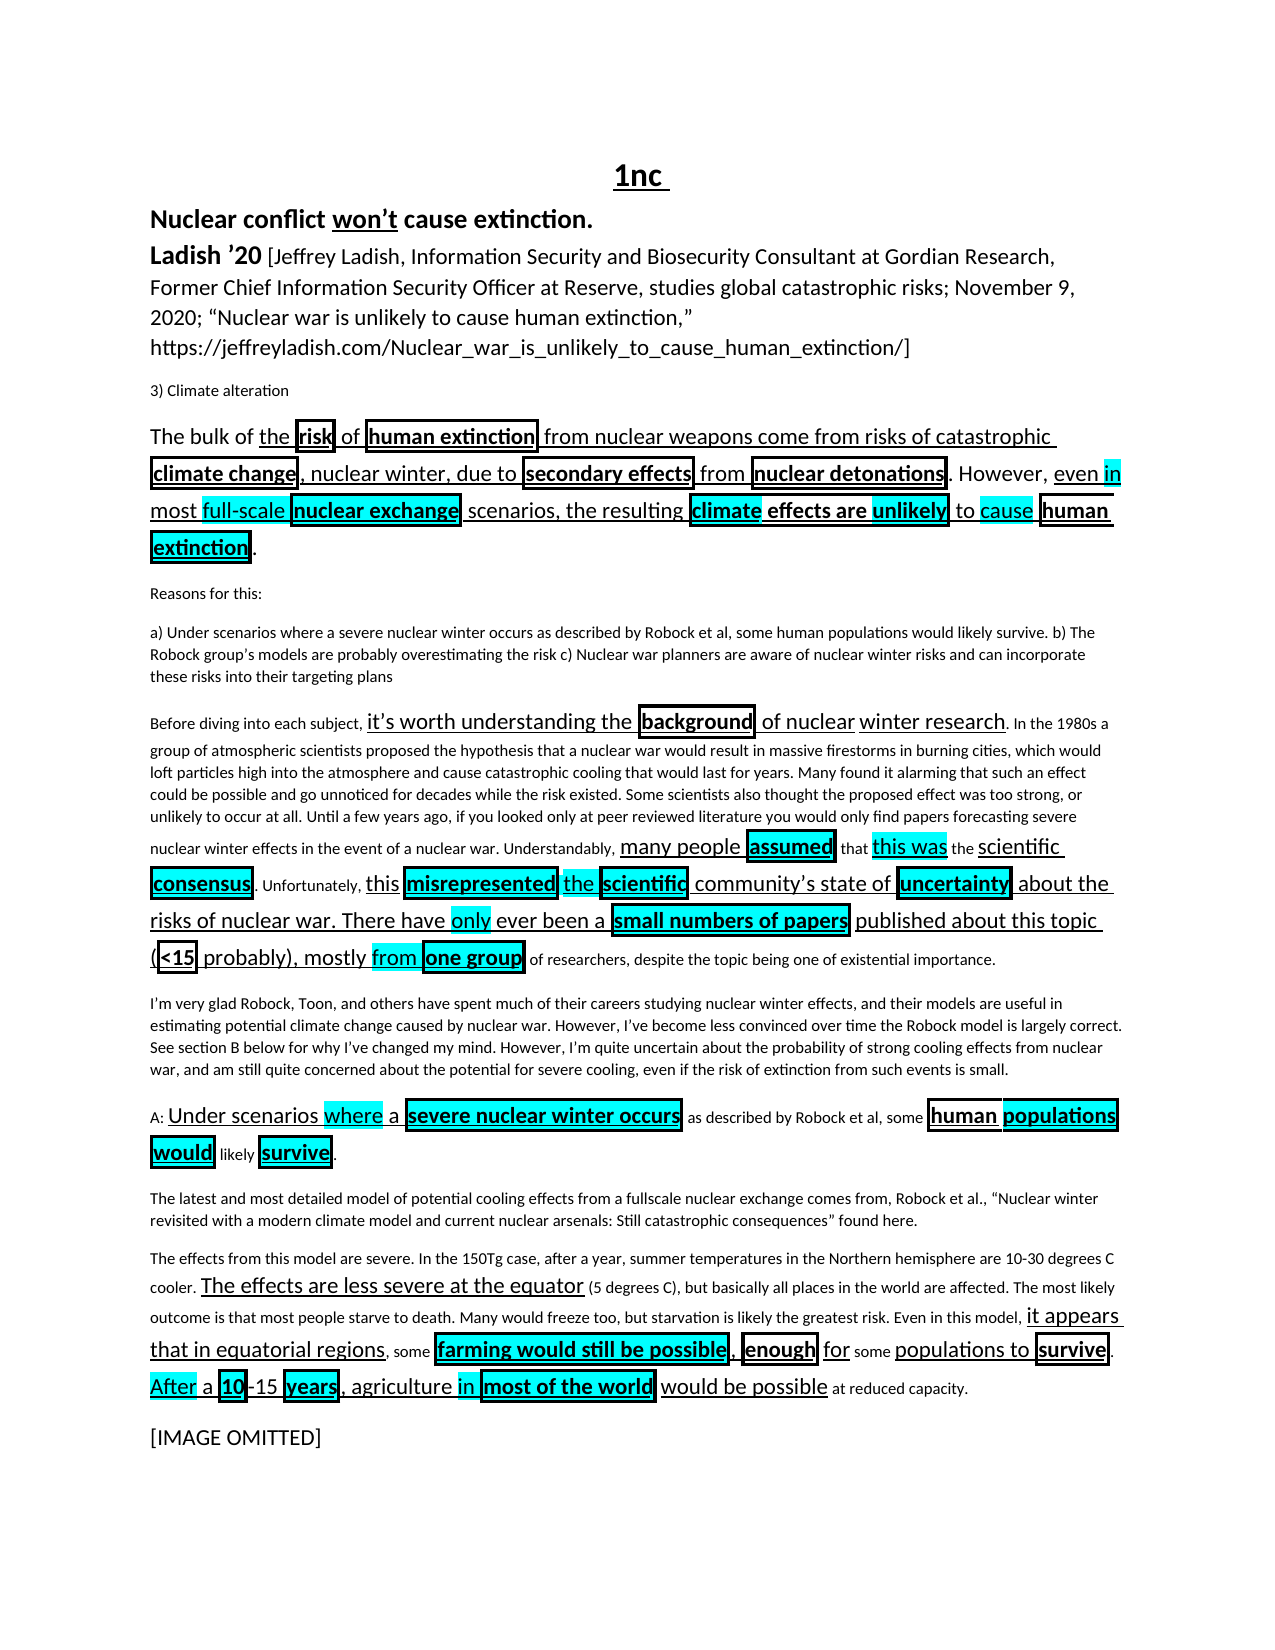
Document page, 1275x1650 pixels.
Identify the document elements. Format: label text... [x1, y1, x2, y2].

text Ladish ’20 [Jeffrey Ladish, Information Security and Biosecurity Consultant at Gordian Research, Former Chief Information Security Officer at Reserve, studies global catastrophic risks; November 9, 2020; “Nuclear war is unlikely to cause human extinction,” https://jeffreyladish.com/Nuclear_war_is_unlikely_to_cause_human_extinction/] [150, 238, 1125, 362]
text A: Under scenarios where a severe nuclear winter occurs as described by Robock et al, some human populations would likely survive. [150, 1098, 1125, 1169]
text Reasons for this: [150, 583, 1125, 604]
subtitle Nuclear conflict won’t cause extinction. [150, 202, 1125, 235]
text a) Under scenarios where a severe nuclear winter occurs as described by Robock et al, some human populations would likely survive. b) The Robock group’s models are probably overestimating the risk c) Nuclear war planners are aware of nuclear winter risks and can incorporate these risks into their targeting plans [150, 622, 1125, 686]
text [IMAGE OMITTED] [150, 1423, 1125, 1451]
text The latest and most detailed model of potential cooling effects from a fullscale nuclear exchange comes from, Robock et al., “Nuclear winter revisited with a modern climate model and current nuclear arsenals: Still catastrophic consequences” found here. [150, 1188, 1125, 1230]
subtitle 1nc [150, 154, 1125, 195]
text Before diving into each subject, it’s worth understanding the background of nuclear winter research. In the 1980s a group of atmospheric scientists proposed the hypothesis that a nuclear war would result in massive firestorms in burning cities, which would loft particles high into the atmosphere and cause catastrophic cooling that would last for years. Many found it alarming that such an effect could be possible and go unnoticed for decades while the risk existed. Some scientists also thought the proposed effect was too strong, or unlikely to occur at all. Until a few years ago, if you looked only at peer reviewed literature you would only find papers forecasting severe nuclear winter effects in the event of a nuclear war. Understandably, many people assumed that this was the scientific consensus. Unfortunately, this misrepresented the scientific community’s state of uncertainty about the risks of nuclear war. There have only ever been a small numbers of papers published about this topic (<15 probably), mostly from one group of researchers, despite the topic being one of existential importance. [150, 704, 1125, 974]
text The effects from this model are severe. In the 150Tg case, after a year, summer temperatures in the Northern hemisphere are 10-30 degrees C cooler. The effects are less severe at the equator (5 degrees C), but basically all places in the world are affected. The most likely outcome is that most people starve to death. Many would freeze too, but starvation is likely the greatest risk. Even in this model, it appears that in equatorial regions, some farming would still be possible, enough for some populations to survive. After a 10-15 years, agriculture in most of the world would be possible at reduced capacity. [150, 1249, 1125, 1403]
text The bulk of the risk of human extinction from nuclear weapons come from risks of catastrophic climate change, nuclear winter, due to secondary effects from nuclear detonations. However, even in most full-scale nuclear exchange scenarios, the resulting climate effects are unlikely to cause human extinction. [150, 419, 1125, 564]
text I’m very glad Robock, Toon, and others have spent much of their careers studying nuclear winter effects, and their models are useful in estimating potential climate change caused by nuclear war. However, I’ve become less convinced over time the Robock model is largely correct. See section B below for why I’ve changed my mind. However, I’m quite uncertain about the probability of strong cooling effects from nuclear war, and am still quite concerned about the potential for severe cooling, even if the risk of extinction from such events is small. [150, 993, 1125, 1079]
text 3) Climate alteration [150, 380, 1125, 401]
